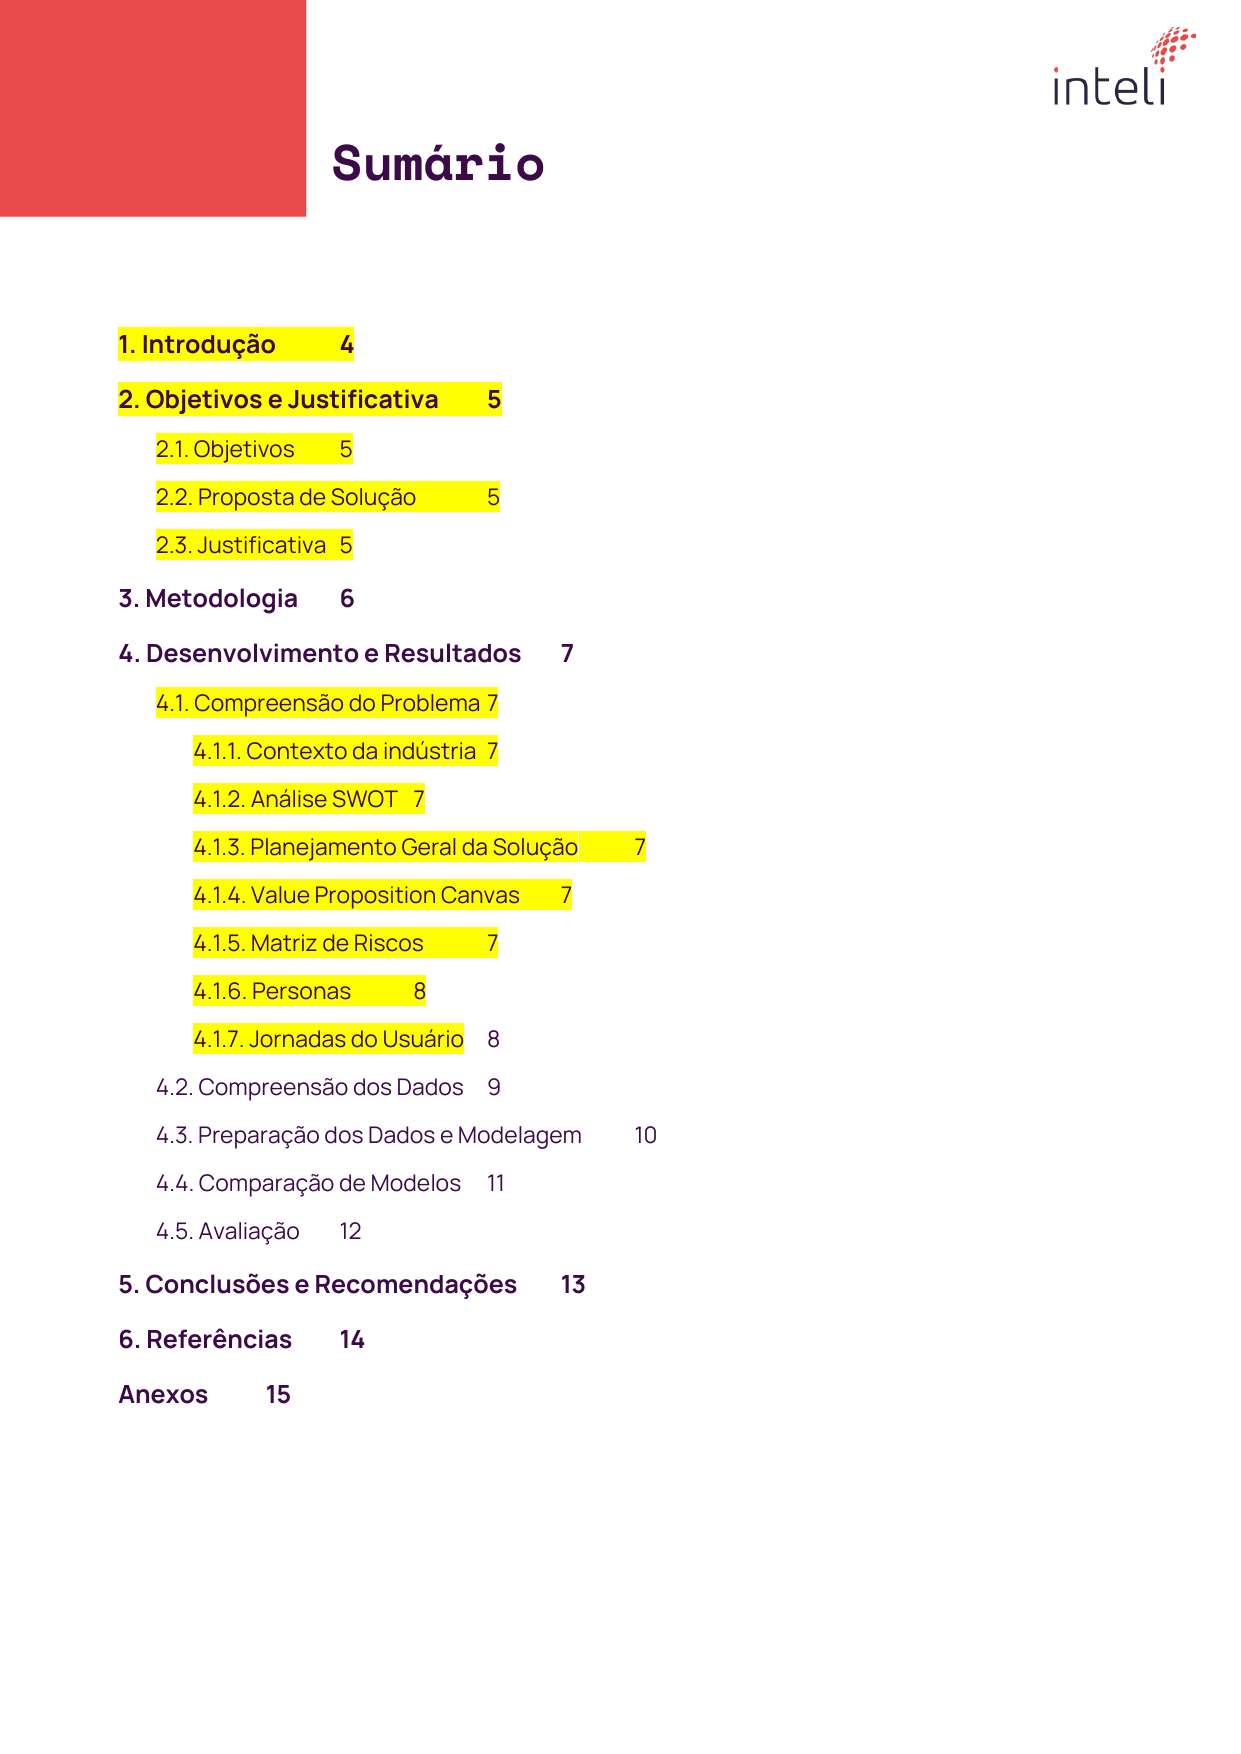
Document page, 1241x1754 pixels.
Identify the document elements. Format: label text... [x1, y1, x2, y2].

text Sumário [118, 124, 1122, 198]
picture [1054, 27, 1197, 105]
picture [0, 0, 307, 217]
